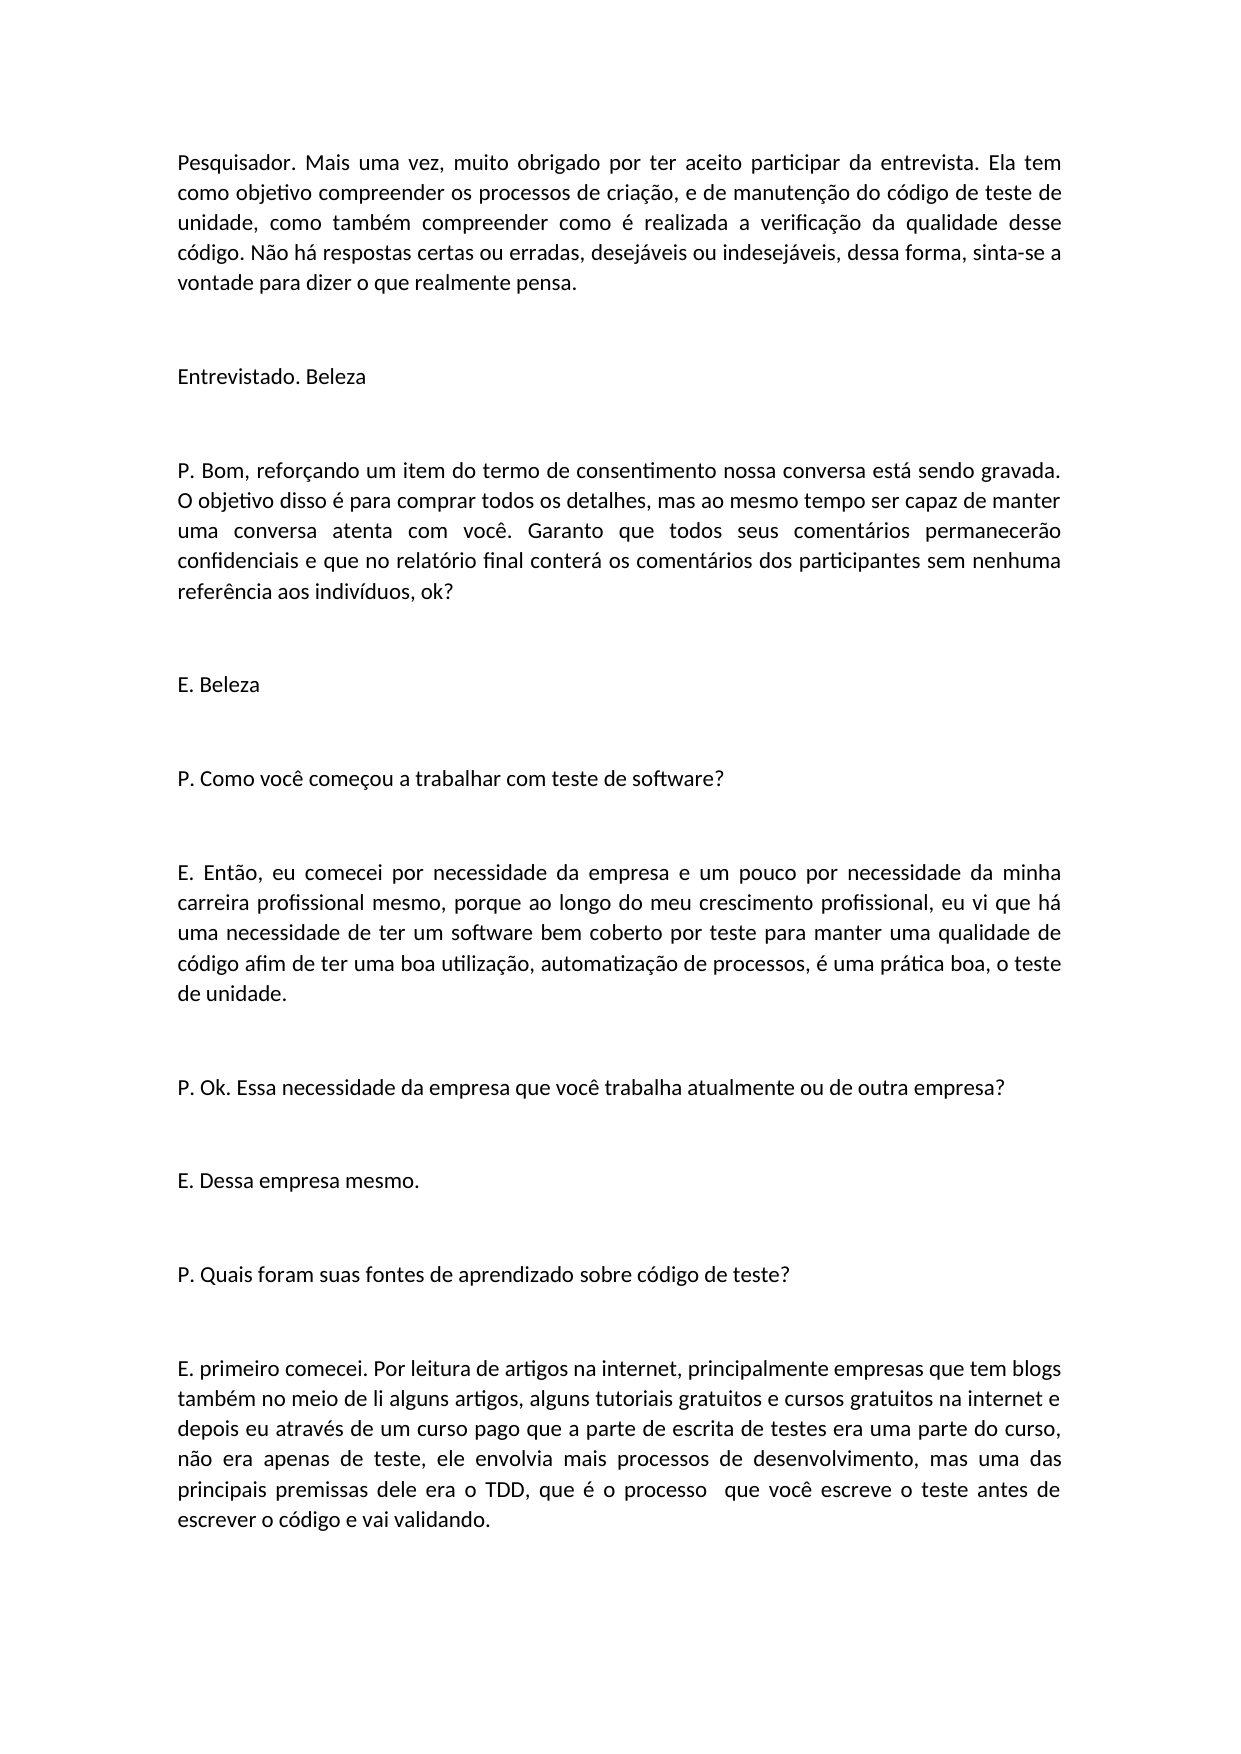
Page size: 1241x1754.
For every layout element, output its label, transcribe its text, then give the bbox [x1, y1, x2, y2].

text E. Então, eu comecei por necessidade da empresa e um pouco por necessidade da minha carreira profissional mesmo, porque ao longo do meu crescimento profissional, eu vi que há uma necessidade de ter um software bem coberto por teste para manter uma qualidade de código afim de ter uma boa utilização, automatização de processos, é uma prática boa, o teste de unidade. [177, 858, 1063, 1007]
text Pesquisador. Mais uma vez, muito obrigado por ter aceito participar da entrevista. Ela tem como objetivo compreender os processos de criação, e de manutenção do código de teste de unidade, como também compreender como é realizada a verificação da qualidade desse código. Não há respostas certas ou erradas, desejáveis ou indesejáveis, dessa forma, sinta-se a vontade para dizer o que realmente pensa. [177, 148, 1063, 296]
text P. Bom, reforçando um item do termo de consentimento nossa conversa está sendo gravada. O objetivo disso é para comprar todos os detalhes, mas ao mesmo tempo ser capaz de manter uma conversa atenta com você. Garanto que todos seus comentários permanecerão confidenciais e que no relatório final conterá os comentários dos participantes sem nenhuma referência aos indivíduos, ok? [177, 456, 1063, 605]
text E. Dessa empresa mesmo. [177, 1166, 1063, 1194]
text E. Beleza [177, 671, 1063, 698]
text E. primeiro comecei. Por leitura de artigos na internet, principalmente empresas que tem blogs também no meio de li alguns artigos, alguns tutoriais gratuitos e cursos gratuitos na internet e depois eu através de um curso pago que a parte de escrita de testes era uma parte do curso, não era apenas de teste, ele envolvia mais processos de desenvolvimento, mas uma das principais premissas dele era o TDD, que é o processo que você escreve o teste antes de escrever o código e vai validando. [177, 1354, 1063, 1533]
text Entrevistado. Beleza [177, 362, 1063, 390]
text P. Como você começou a trabalhar com teste de software? [177, 764, 1063, 792]
text P. Ok. Essa necessidade da empresa que você trabalha atualmente ou de outra empresa? [177, 1073, 1063, 1101]
text P. Quais foram suas fontes de aprendizado sobre código de teste? [177, 1260, 1063, 1288]
